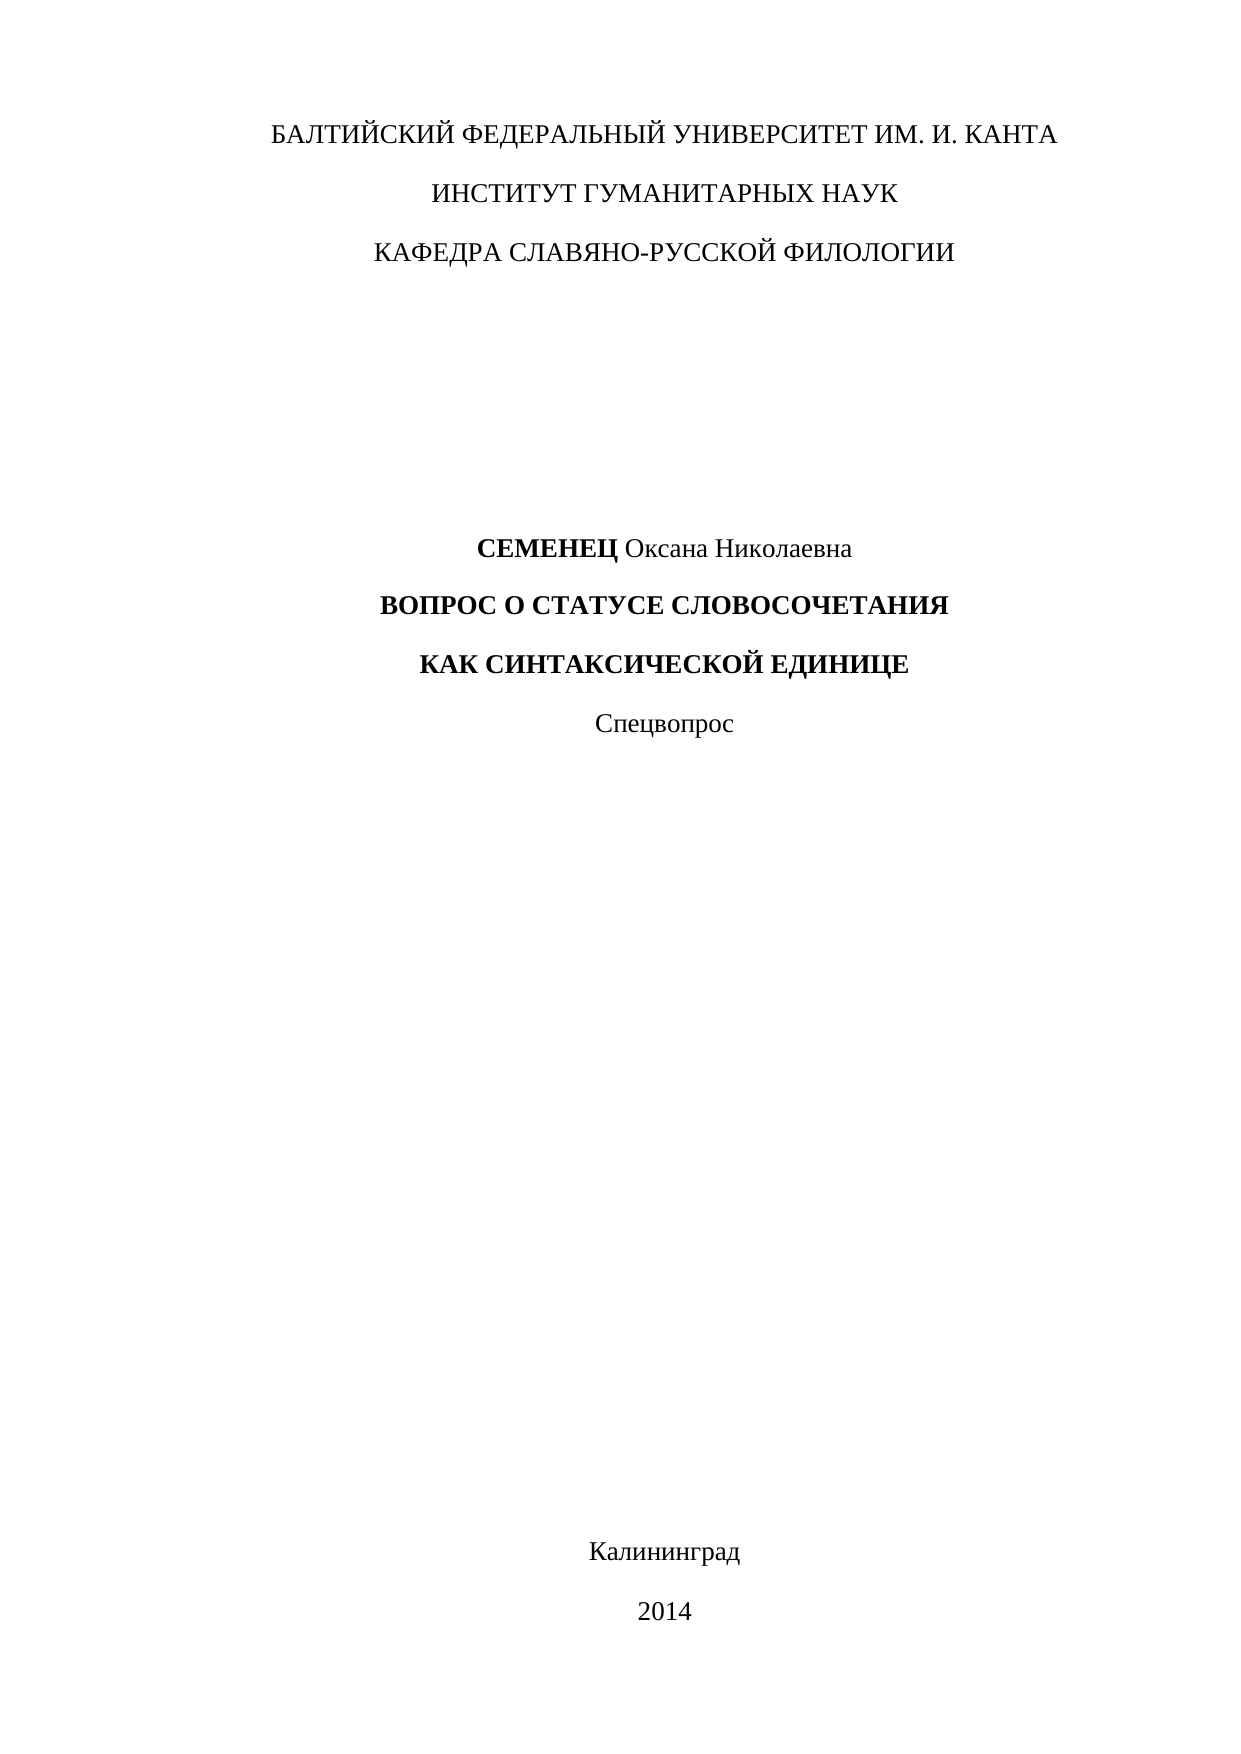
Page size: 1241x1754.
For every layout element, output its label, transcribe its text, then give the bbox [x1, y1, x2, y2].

text ВОПРОС О СТАТУСЕ СЛОВОСОЧЕТАНИЯ [177, 589, 1152, 620]
text КАФЕДРА СЛАВЯНО-РУССКОЙ ФИЛОЛОГИИ [177, 236, 1152, 268]
text КАК СИНТАКСИЧЕСКОЙ ЕДИНИЦЕ [177, 648, 1152, 679]
text ИНСТИТУТ ГУМАНИТАРНЫХ НАУК [177, 177, 1152, 208]
text СЕМЕНЕЦ Оксана Николаевна [177, 532, 1152, 563]
text 2014 [177, 1595, 1152, 1626]
text БАЛТИЙСКИЙ ФЕДЕРАЛЬНЫЙ УНИВЕРСИТЕТ ИМ. И. КАНТА [177, 118, 1152, 149]
text Спецвопрос [177, 707, 1152, 738]
text Калининград [177, 1536, 1152, 1567]
